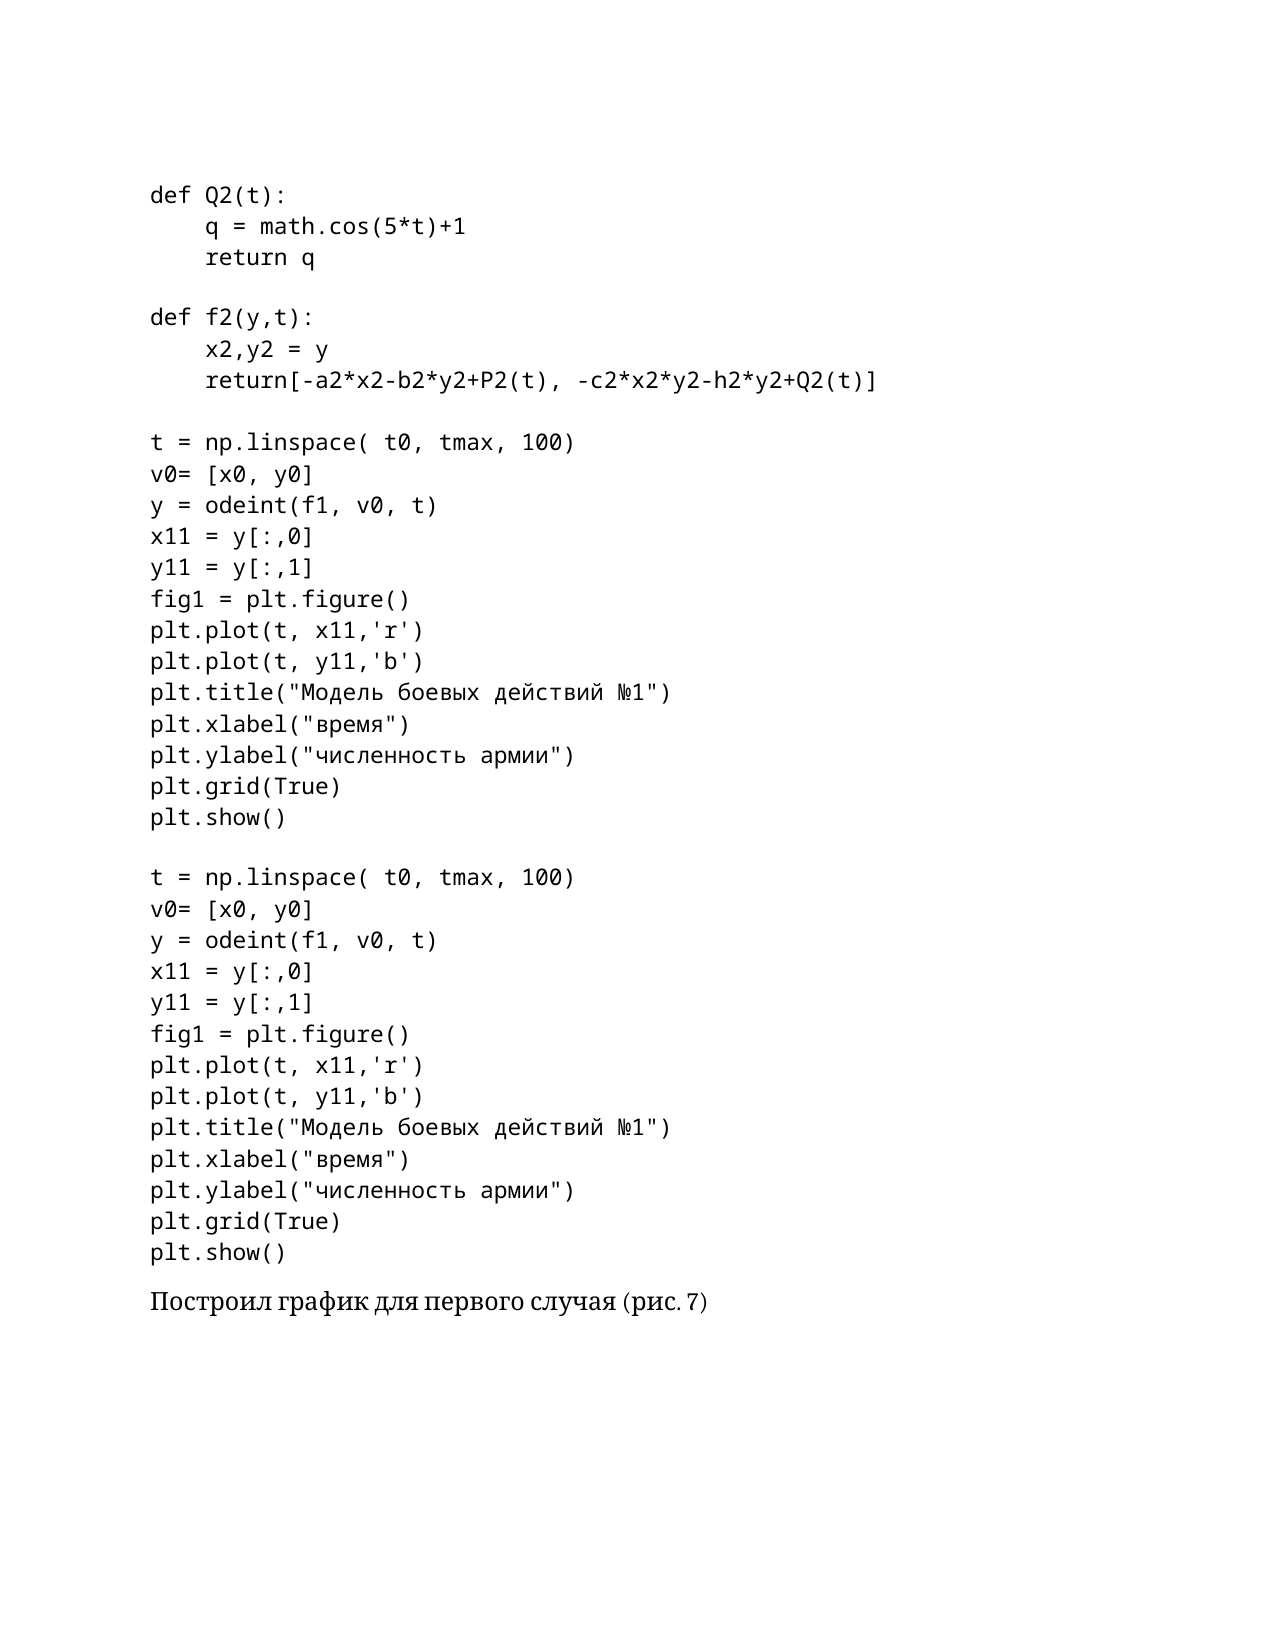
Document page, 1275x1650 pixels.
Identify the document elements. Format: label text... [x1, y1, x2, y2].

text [150, 150, 1125, 1267]
text Построил график для первого случая (рис. 7) [150, 1288, 1125, 1317]
